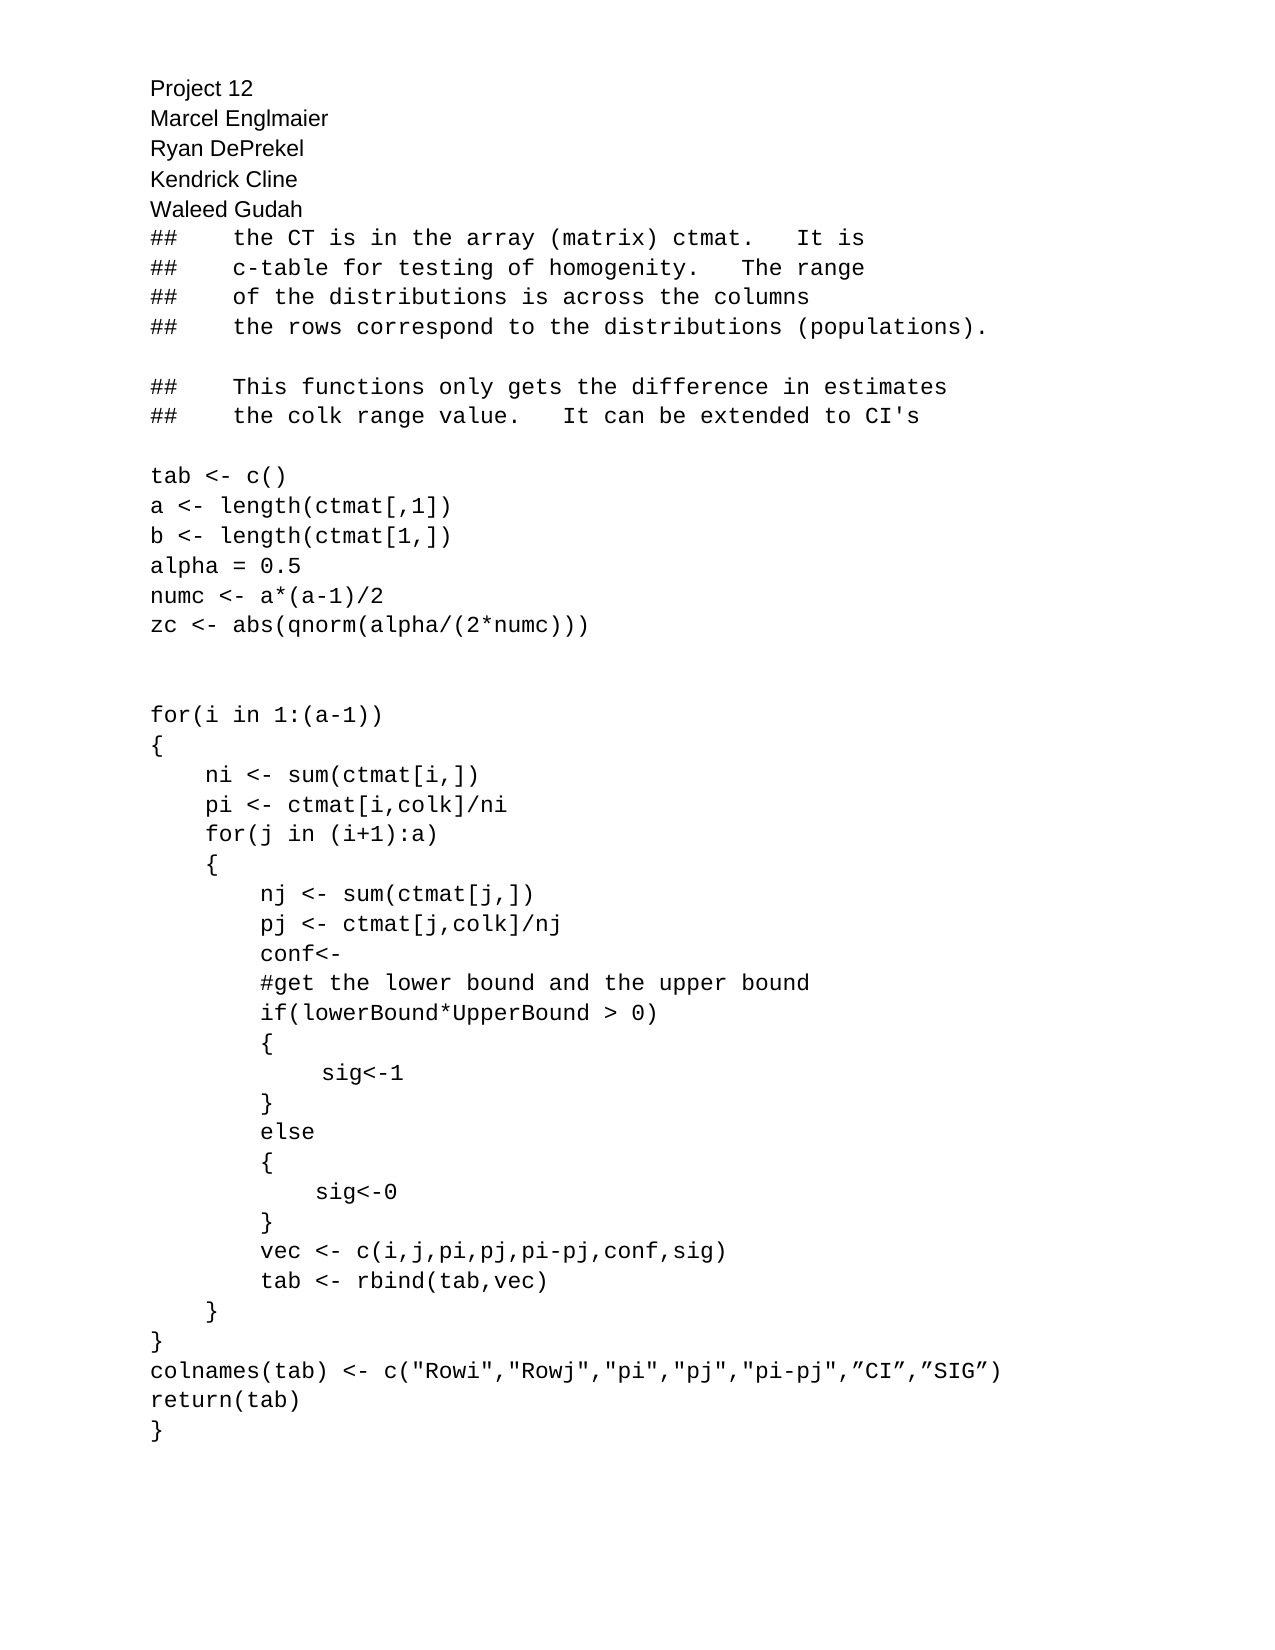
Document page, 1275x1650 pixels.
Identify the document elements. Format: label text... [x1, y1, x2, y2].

text b <- length(ctmat[1,]) [150, 524, 1125, 550]
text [150, 226, 1125, 461]
text sig<-1 [150, 1061, 1125, 1087]
text else [150, 1121, 1125, 1147]
text tab <- c() a <- length(ctmat[,1]) [150, 465, 1125, 521]
text } vec <- c(i,j,pi,pj,pi-pj,conf,sig) tab <- rbind(tab,vec) } } colnames(tab) <- c("Rowi","Rowj","pi","pj","pi-pj",”CI”,”SIG”) return(tab) } [150, 1210, 1125, 1444]
text { ni <- sum(ctmat[i,]) pi <- ctmat[i,colk]/ni for(j in (i+1):a) [150, 733, 1125, 849]
text if(lowerBound*UpperBound > 0) [150, 1001, 1125, 1027]
text conf<- [150, 942, 1125, 968]
text { [150, 1150, 1125, 1176]
text { nj <- sum(ctmat[j,]) pj <- ctmat[j,colk]/nj [150, 852, 1125, 938]
text zc <- abs(qnorm(alpha/(2*numc))) [150, 614, 1125, 640]
text alpha = 0.5 [150, 554, 1125, 580]
text } [150, 1091, 1125, 1117]
text numc <- a*(a-1)/2 [150, 584, 1125, 610]
text for(i in 1:(a-1)) [150, 674, 1125, 729]
text { [150, 1031, 1125, 1057]
text #get the lower bound and the upper bound [150, 972, 1125, 998]
text sig<-0 [150, 1180, 1125, 1206]
